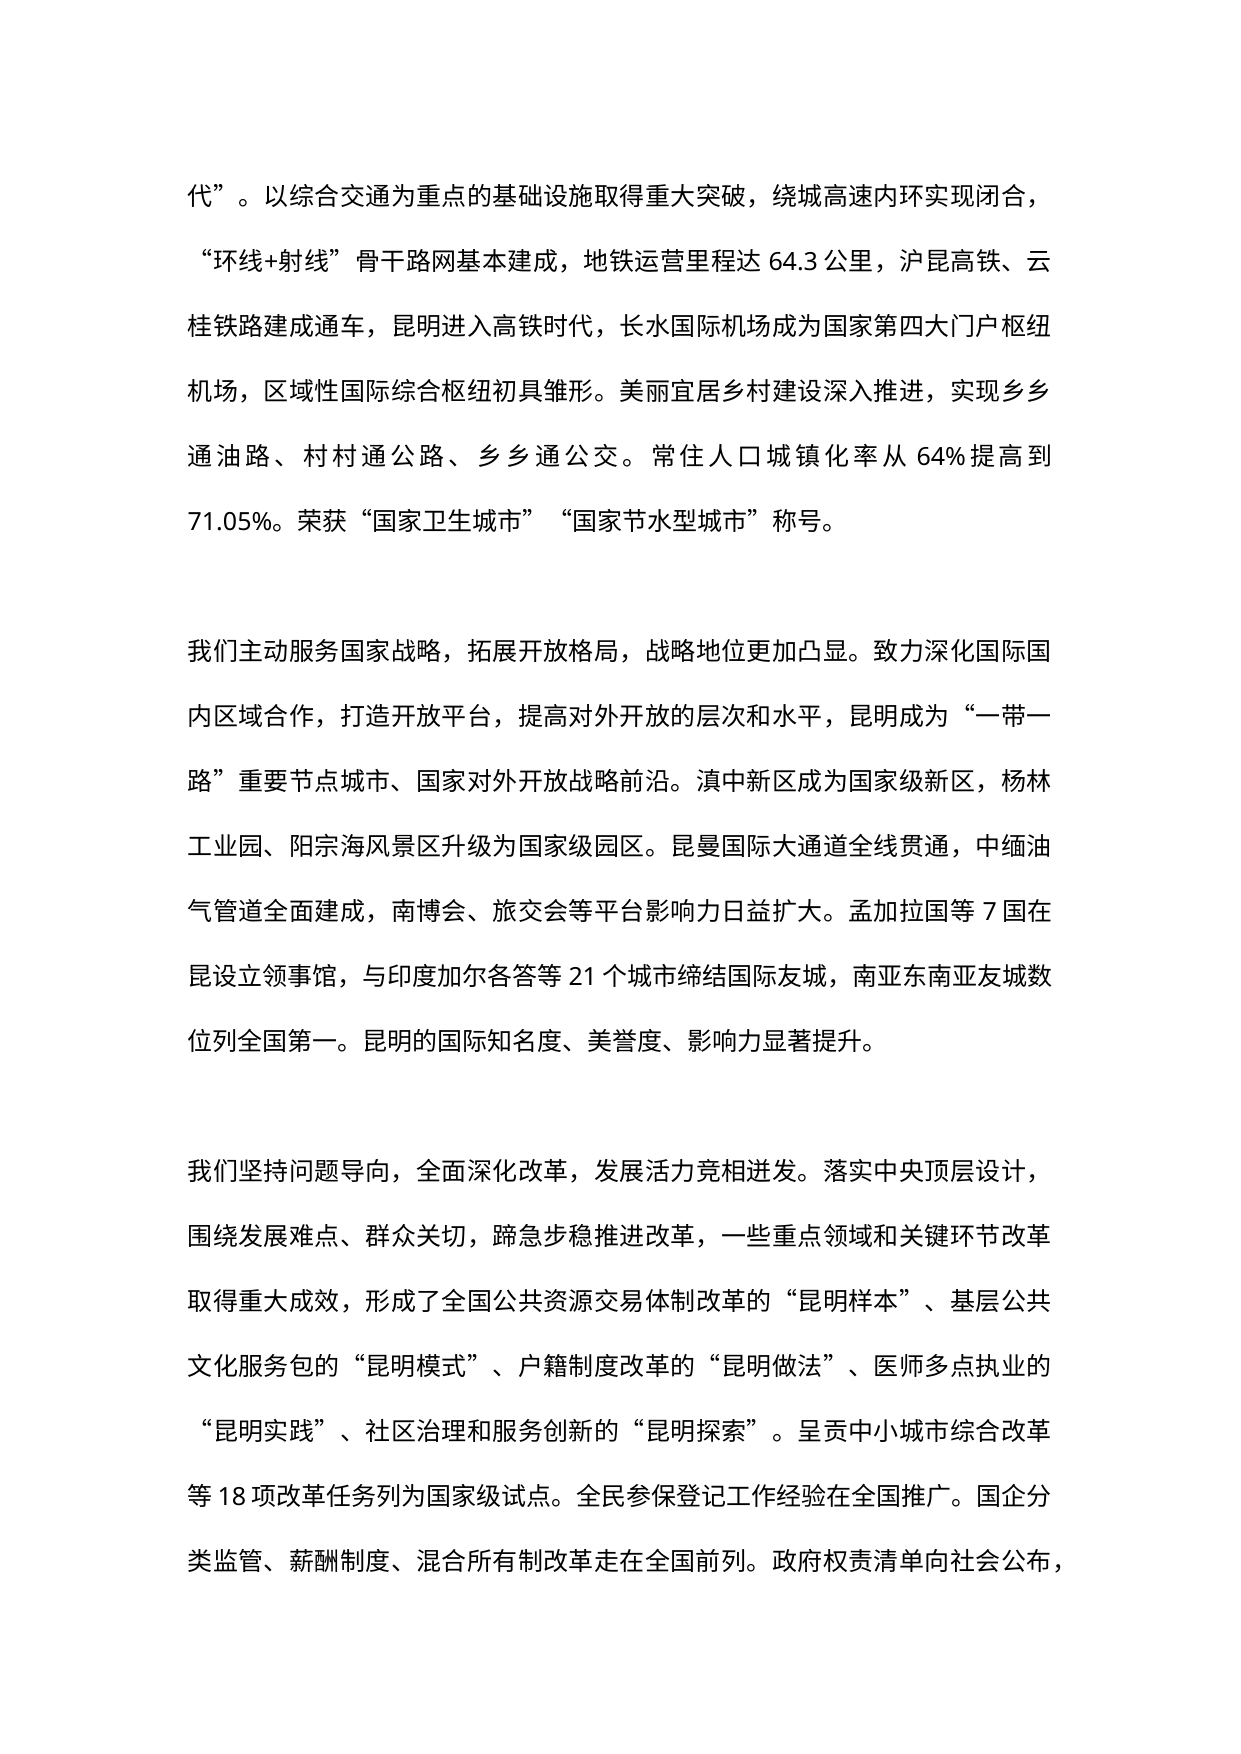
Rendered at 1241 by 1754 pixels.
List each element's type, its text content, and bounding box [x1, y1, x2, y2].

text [187, 1137, 1053, 1592]
text 我们主动服务国家战略，拓展开放格局，战略地位更加凸显。致力深化国际国内区域合作，打造开放平台，提高对外开放的层次和水平，昆明成为“一带一路”重要节点城市、国家对外开放战略前沿。滇中新区成为国家级新区，杨林工业园、阳宗海风景区升级为国家级园区。昆曼国际大通道全线贯通，中缅油气管道全面建成，南博会、旅交会等平台影响力日益扩大。孟加拉国等7国在昆设立领事馆，与印度加尔各答等21个城市缔结国际友城，南亚东南亚友城数位列全国第一。昆明的国际知名度、美誉度、影响力显著提升。 [187, 617, 1053, 1072]
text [187, 162, 1053, 552]
